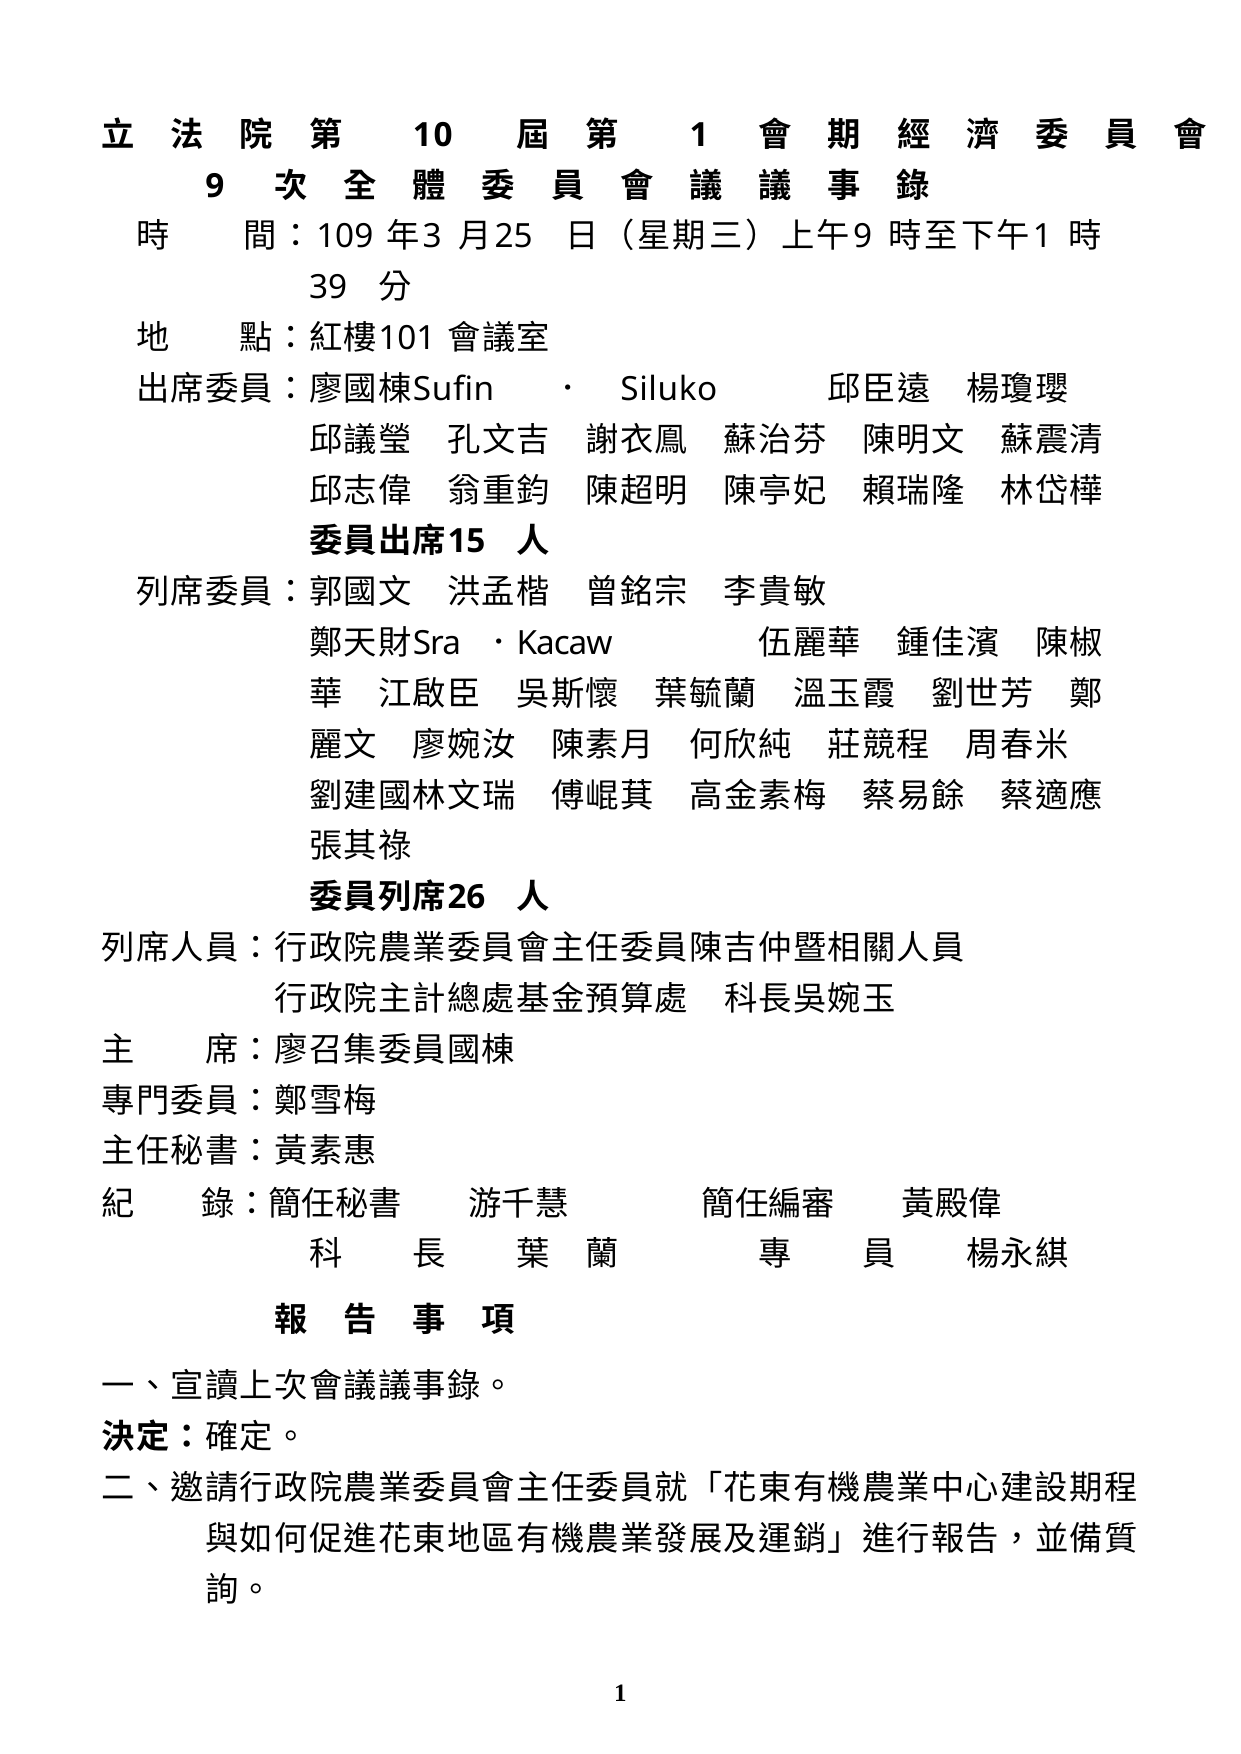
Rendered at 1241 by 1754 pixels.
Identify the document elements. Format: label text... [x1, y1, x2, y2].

text 決定：確定。 [101, 1409, 1139, 1460]
text 出席委員：廖國棟Sufin．Siluko 邱臣遠 楊瓊瓔 邱議瑩 孔文吉 謝衣鳯 蘇治芬 陳明文 蘇震清 邱志偉 翁重鈞 陳超明 陳亭妃 賴瑞隆 林岱樺 [103, 361, 1104, 513]
text 列席人員：行政院農業委員會主任委員陳吉仲暨相關人員 [101, 920, 1139, 971]
list 宣讀上次會議議事錄。 [101, 1358, 1139, 1409]
text 主任秘書：黃素惠 [101, 1123, 1109, 1174]
text 紀 錄：簡任秘書 游千慧 簡任編審 黃殿偉 [101, 1174, 1139, 1226]
text 立法院第10屆第1會期經濟委員會第9次全體委員會議議事錄 [101, 106, 1139, 208]
text 專門委員：鄭雪梅 [101, 1072, 1109, 1123]
list 邀請行政院農業委員會主任委員就「花東有機農業中心建設期程與如何促進花東地區有機農業發展及運銷」進行報告，並備質詢。 [101, 1460, 1139, 1612]
text 列席委員：郭國文 洪孟楷 曾銘宗 李貴敏 [103, 564, 1104, 615]
text 鄭天財Sra．Kacaw 伍麗華 鍾佳濱 陳椒華 江啟臣 吳斯懷 葉毓蘭 溫玉霞 劉世芳 鄭麗文 廖婉汝 陳素月 何欣純 莊競程 周春米 劉建國林文瑞 傅崐萁 高金素梅 蔡易餘 蔡適應 張其祿 [277, 615, 1104, 869]
text 行政院主計總處基金預算處 科長吳婉玉 [273, 971, 1139, 1021]
text 報告事項 [240, 1292, 1139, 1343]
text 委員出席15人 [277, 513, 1104, 564]
text 主 席：廖召集委員國棟 [101, 1021, 1139, 1072]
text 時 間：109年3月25日（星期三）上午9時至下午1時39分 [103, 208, 1104, 310]
text 地 點：紅樓101會議室 [103, 310, 1104, 361]
text 科 長 葉 蘭 專 員 楊永綨 [101, 1226, 1139, 1277]
text 委員列席26人 [277, 869, 1104, 920]
